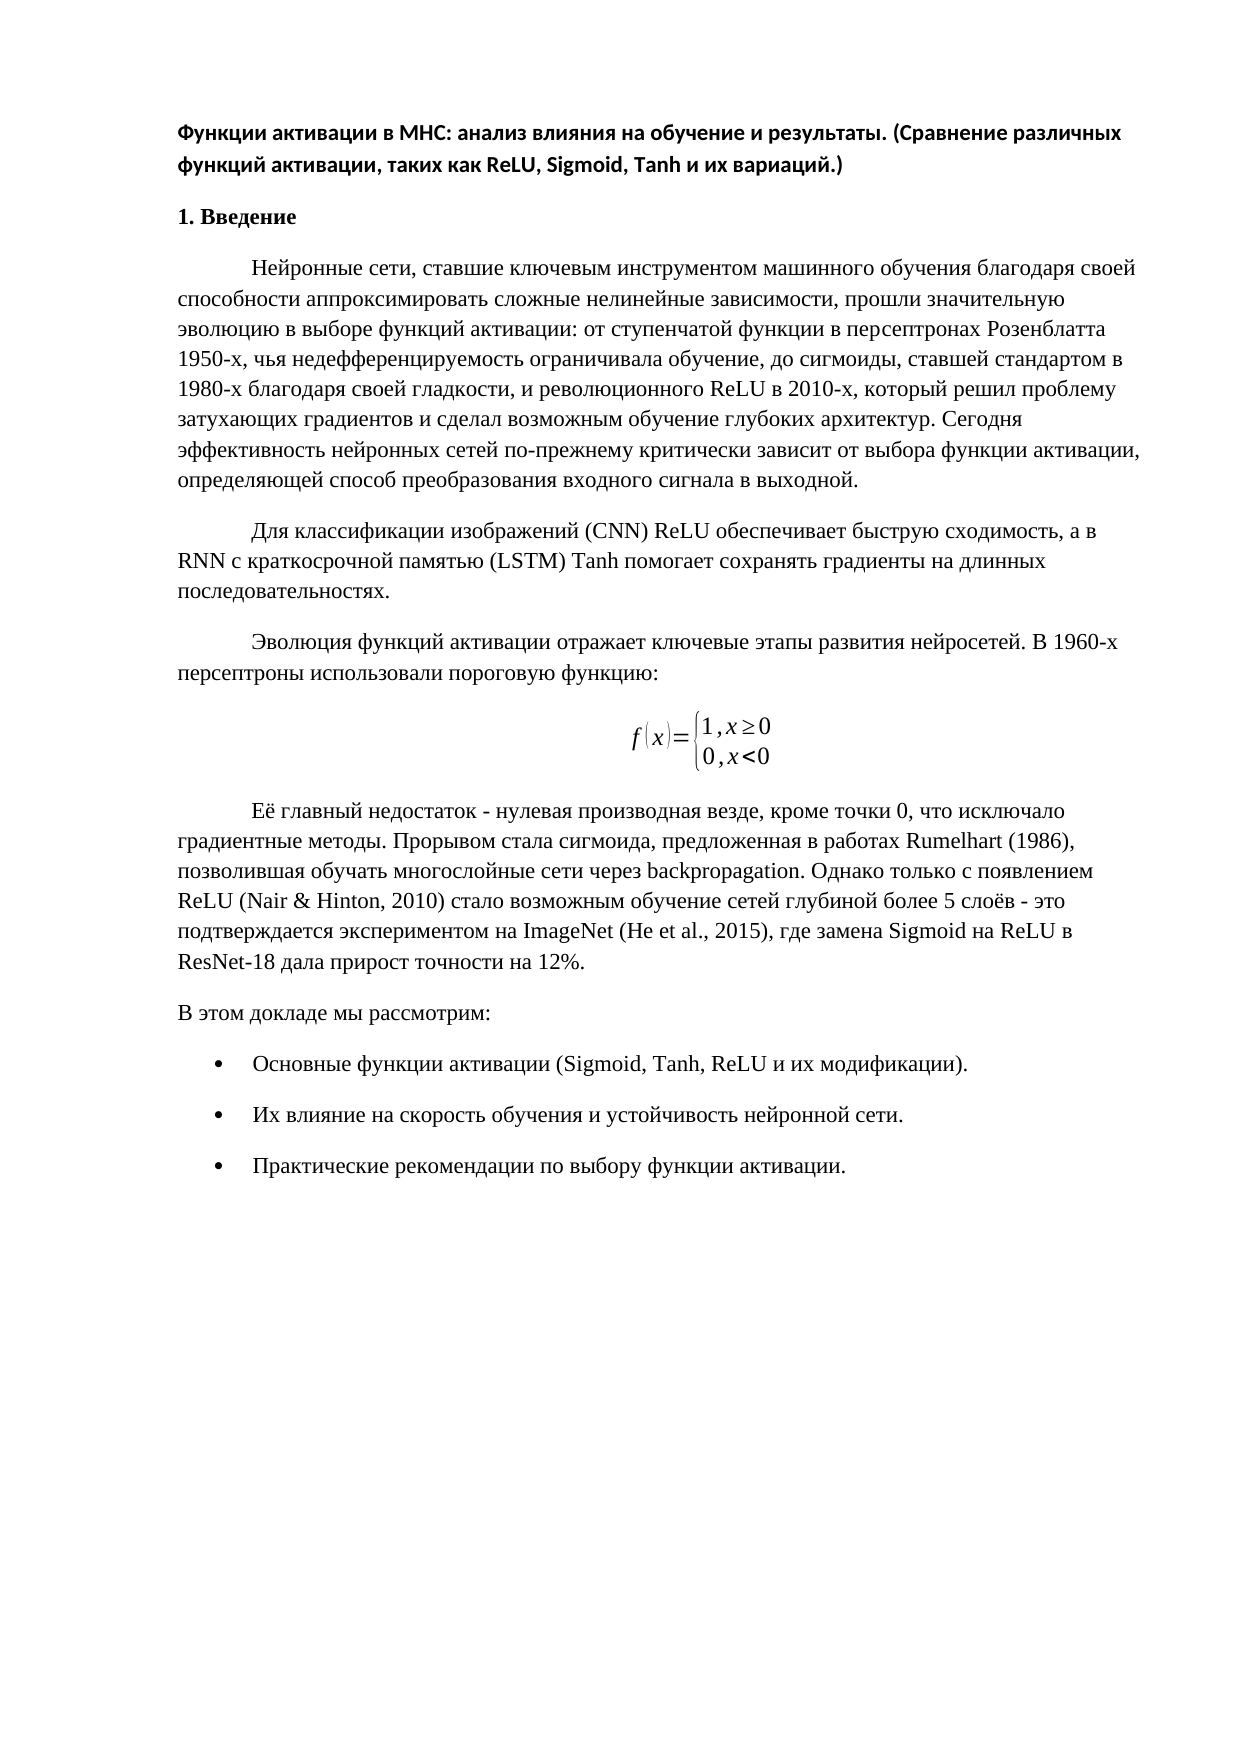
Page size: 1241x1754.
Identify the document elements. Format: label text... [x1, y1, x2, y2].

list Практические рекомендации по выбору функции активации. [215, 1152, 1152, 1178]
list Основные функции активации (Sigmoid, Tanh, ReLU и их модификации). [215, 1050, 1152, 1076]
text Её главный недостаток - нулевая производная везде, кроме точки 0, что исключало градиентные методы. Прорывом стала сигмоида, предложенная в работах Rumelhart (1986), позволившая обучать многослойные сети через backpropagation. Однако только с появлением ReLU (Nair & Hinton, 2010) стало возможным обучение сетей глубиной более 5 слоёв - это подтверждается экспериментом на ImageNet (He et al., 2015), где замена Sigmoid на ReLU в ResNet-18 дала прирост точности на 12%. [177, 797, 1152, 974]
list Их влияние на скорость обучения и устойчивость нейронной сети. [215, 1101, 1152, 1127]
text Для классификации изображений (CNN) ReLU обеспечивает быструю сходимость, а в RNN с краткосрочной памятью (LSTM) Tanh помогает сохранять градиенты на длинных последовательностях. [177, 517, 1152, 604]
text Эволюция функций активации отражает ключевые этапы развития нейросетей. В 1960-х персептроны использовали пороговую функцию: [177, 628, 1152, 685]
text Функции активации в МНС: анализ влияния на обучение и результаты. (Сравнение различных функций активации, таких как ReLU, Sigmoid, Tanh и их вариаций.) [177, 118, 1152, 178]
text В этом докладе мы рассмотрим: [177, 999, 1152, 1025]
text 1. Введение [177, 203, 1152, 230]
text Нейронные сети, ставшие ключевым инструментом машинного обучения благодаря своей способности аппроксимировать сложные нелинейные зависимости, прошли значительную эволюцию в выборе функций активации: от ступенчатой функции в перcептронах Розенблатта 1950-х, чья недефференцируемость ограничивала обучение, до сигмоиды, ставшей стандартом в 1980-х благодаря своей гладкости, и революционного ReLU в 2010-х, который решил проблему затухающих градиентов и сделал возможным обучение глубоких архитектур. Сегодня эффективность нейронных сетей по-прежнему критически зависит от выбора функции активации, определяющей способ преобразования входного сигнала в выходной. [177, 254, 1152, 492]
